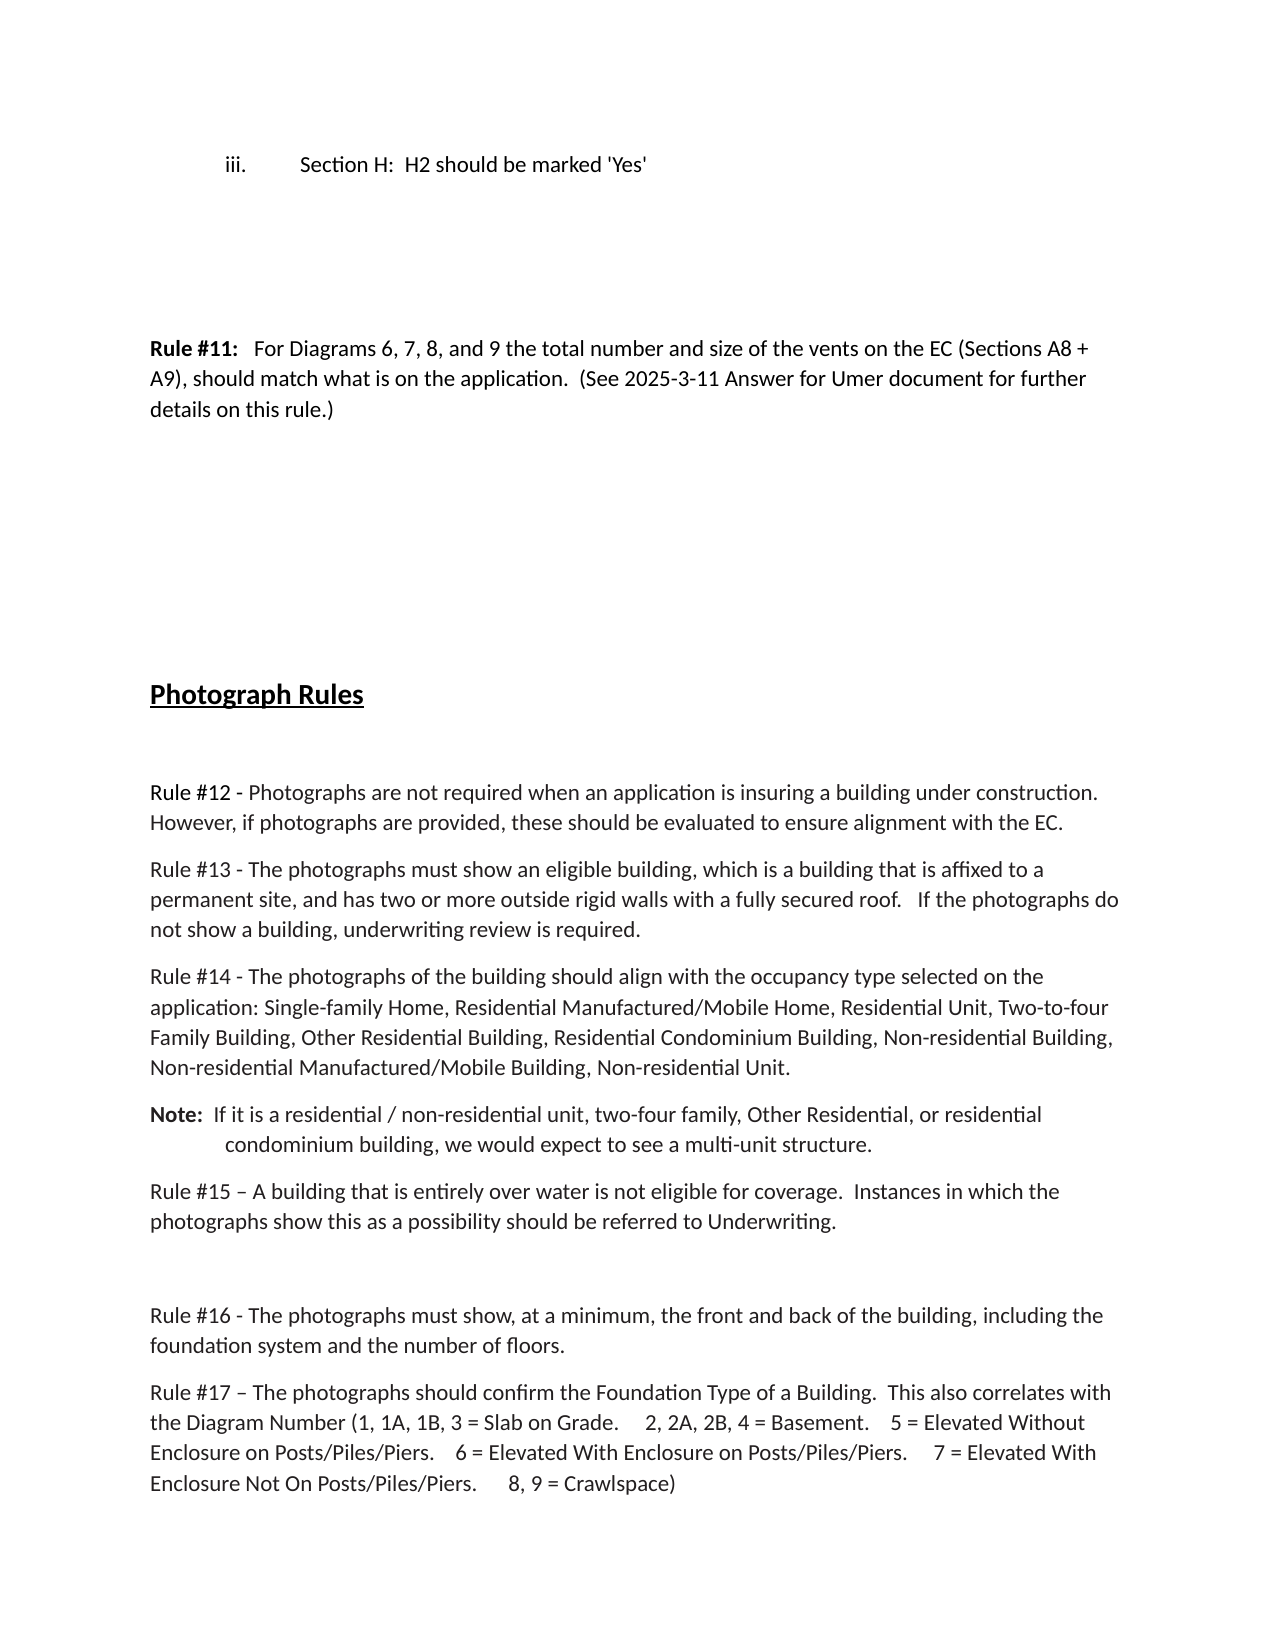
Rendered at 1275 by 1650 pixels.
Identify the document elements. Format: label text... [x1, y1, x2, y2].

text iii. Section H: H2 should be marked 'Yes' [225, 150, 1125, 178]
text Photograph Rules [150, 676, 1125, 712]
text Rule #11: For Diagrams 6, 7, 8, and 9 the total number and size of the vents on the EC (Sections A8 + A9), should match what is on the application. (See 2025-3-11 Answer for Umer document for further details on this rule.) [150, 334, 1125, 423]
text Rule #16 - The photographs must show, at a minimum, the front and back of the building, including the foundation system and the number of floors. [150, 1301, 1125, 1359]
text Note: If it is a residential / non-residential unit, two-four family, Other Residential, or residential condominium building, we would expect to see a multi-unit structure. [150, 1100, 1125, 1158]
text Rule #15 – A building that is entirely over water is not eligible for coverage. Instances in which the photographs show this as a possibility should be referred to Underwriting. [150, 1177, 1125, 1235]
text Rule #14 - The photographs of the building should align with the occupancy type selected on the application: Single-family Home, Residential Manufactured/Mobile Home, Residential Unit, Two-to-four Family Building, Other Residential Building, Residential Condominium Building, Non-residential Building, Non-residential Manufactured/Mobile Building, Non-residential Unit. [150, 962, 1125, 1081]
text Rule #17 – The photographs should confirm the Foundation Type of a Building. This also correlates with the Diagram Number (1, 1A, 1B, 3 = Slab on Grade. 2, 2A, 2B, 4 = Basement. 5 = Elevated Without Enclosure on Posts/Piles/Piers. 6 = Elevated With Enclosure on Posts/Piles/Piers. 7 = Elevated With Enclosure Not On Posts/Piles/Piers. 8, 9 = Crawlspace) [150, 1378, 1125, 1497]
text Rule #12 - Photographs are not required when an application is insuring a building under construction. However, if photographs are provided, these should be evaluated to ensure alignment with the EC. [150, 778, 1125, 836]
text Rule #13 - The photographs must show an eligible building, which is a building that is affixed to a permanent site, and has two or more outside rigid walls with a fully secured roof. If the photographs do not show a building, underwriting review is required. [150, 855, 1125, 943]
